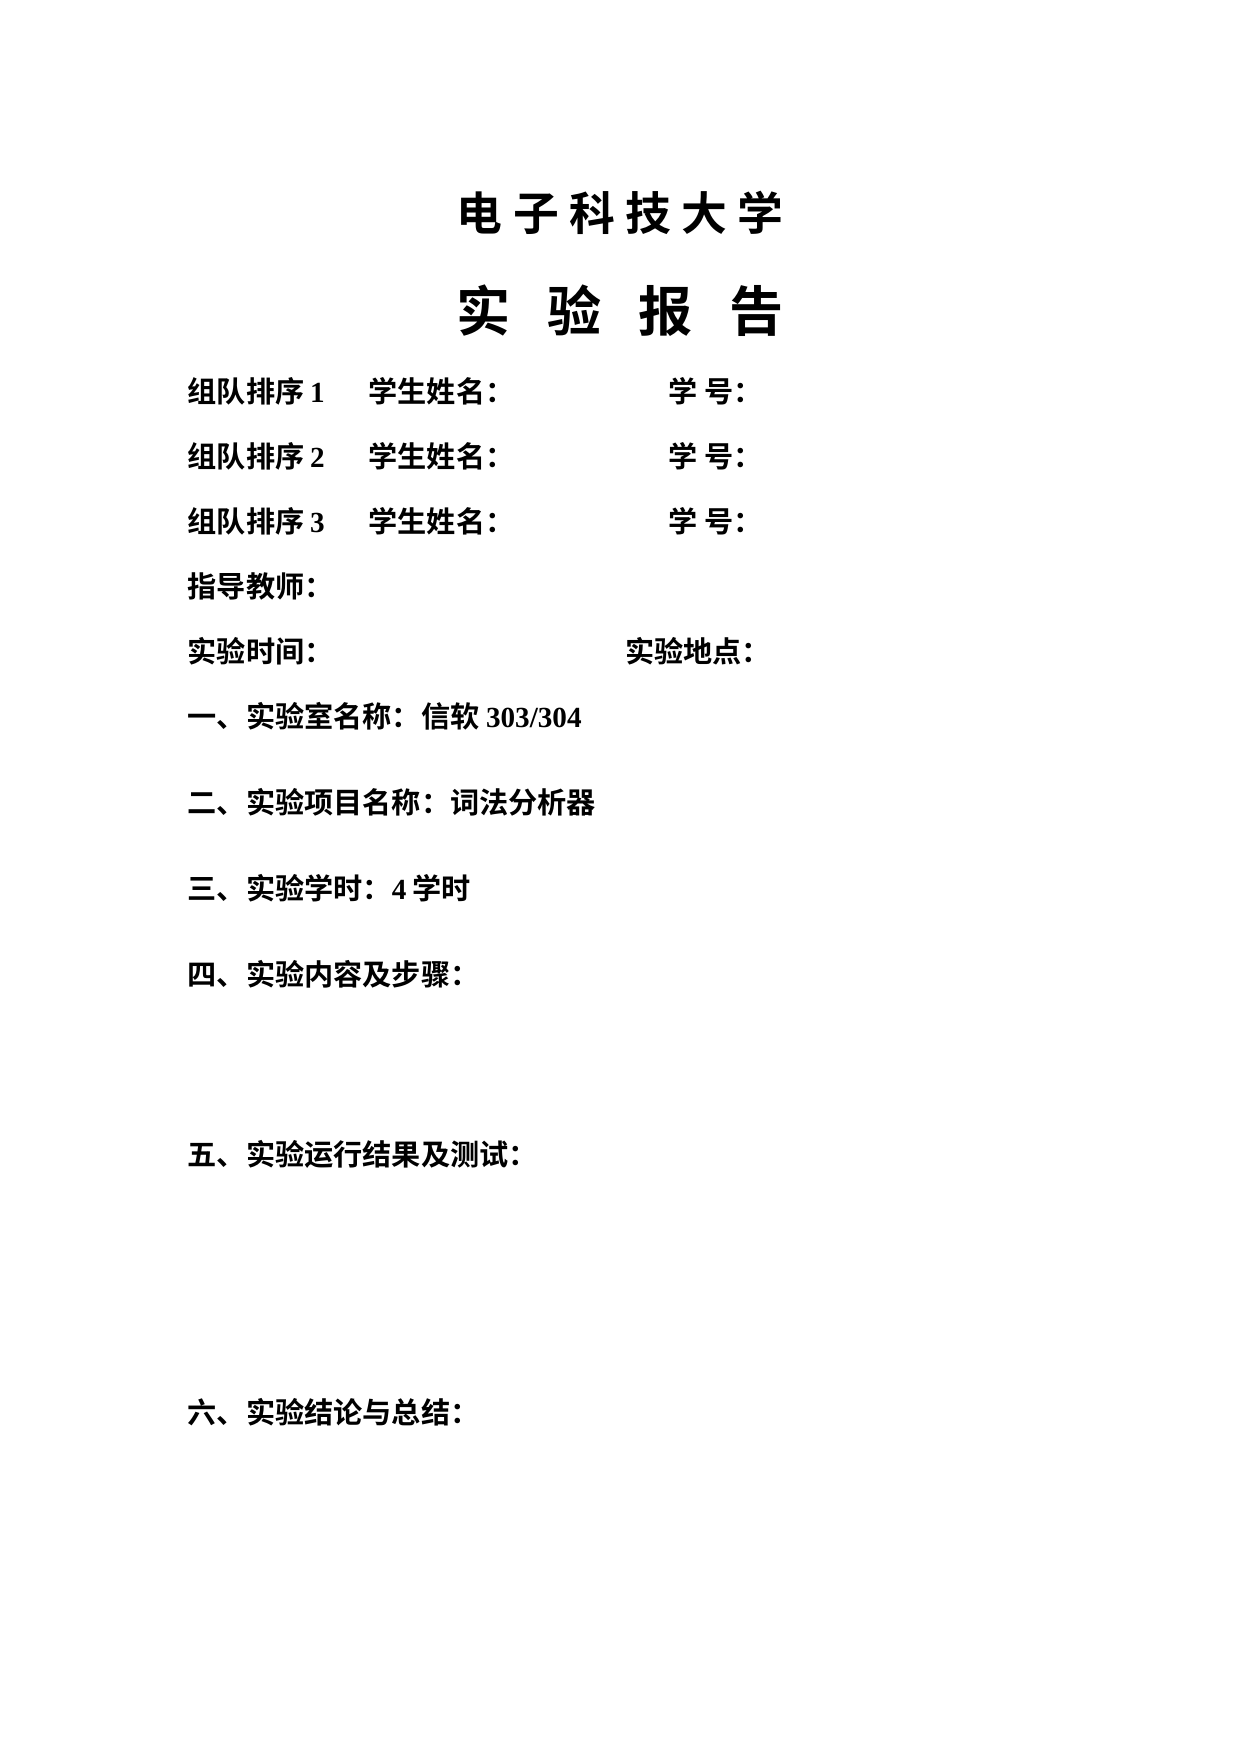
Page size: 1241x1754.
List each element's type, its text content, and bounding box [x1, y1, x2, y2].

text 实验时间： 实验地点： [187, 617, 1053, 682]
text 六、实验结论与总结： [187, 1379, 1053, 1444]
text 组队排序1 学生姓名： 学 号： [187, 357, 1053, 422]
text 五、实验运行结果及测试： [187, 1120, 1053, 1185]
text 一、实验室名称：信软 303/304 [187, 682, 1053, 747]
text 组队排序2 学生姓名： 学 号： [187, 422, 1053, 487]
text 四、实验内容及步骤： [187, 940, 1053, 1005]
text 指导教师： [187, 552, 1053, 617]
text 二、实验项目名称：词法分析器 [187, 768, 1053, 833]
text 电 子 科 技 大 学 [187, 162, 1053, 259]
text 三、实验学时：4学时 [187, 854, 1053, 919]
text 组队排序3 学生姓名： 学 号： [187, 487, 1053, 552]
text 实 验 报 告 [187, 259, 1053, 357]
